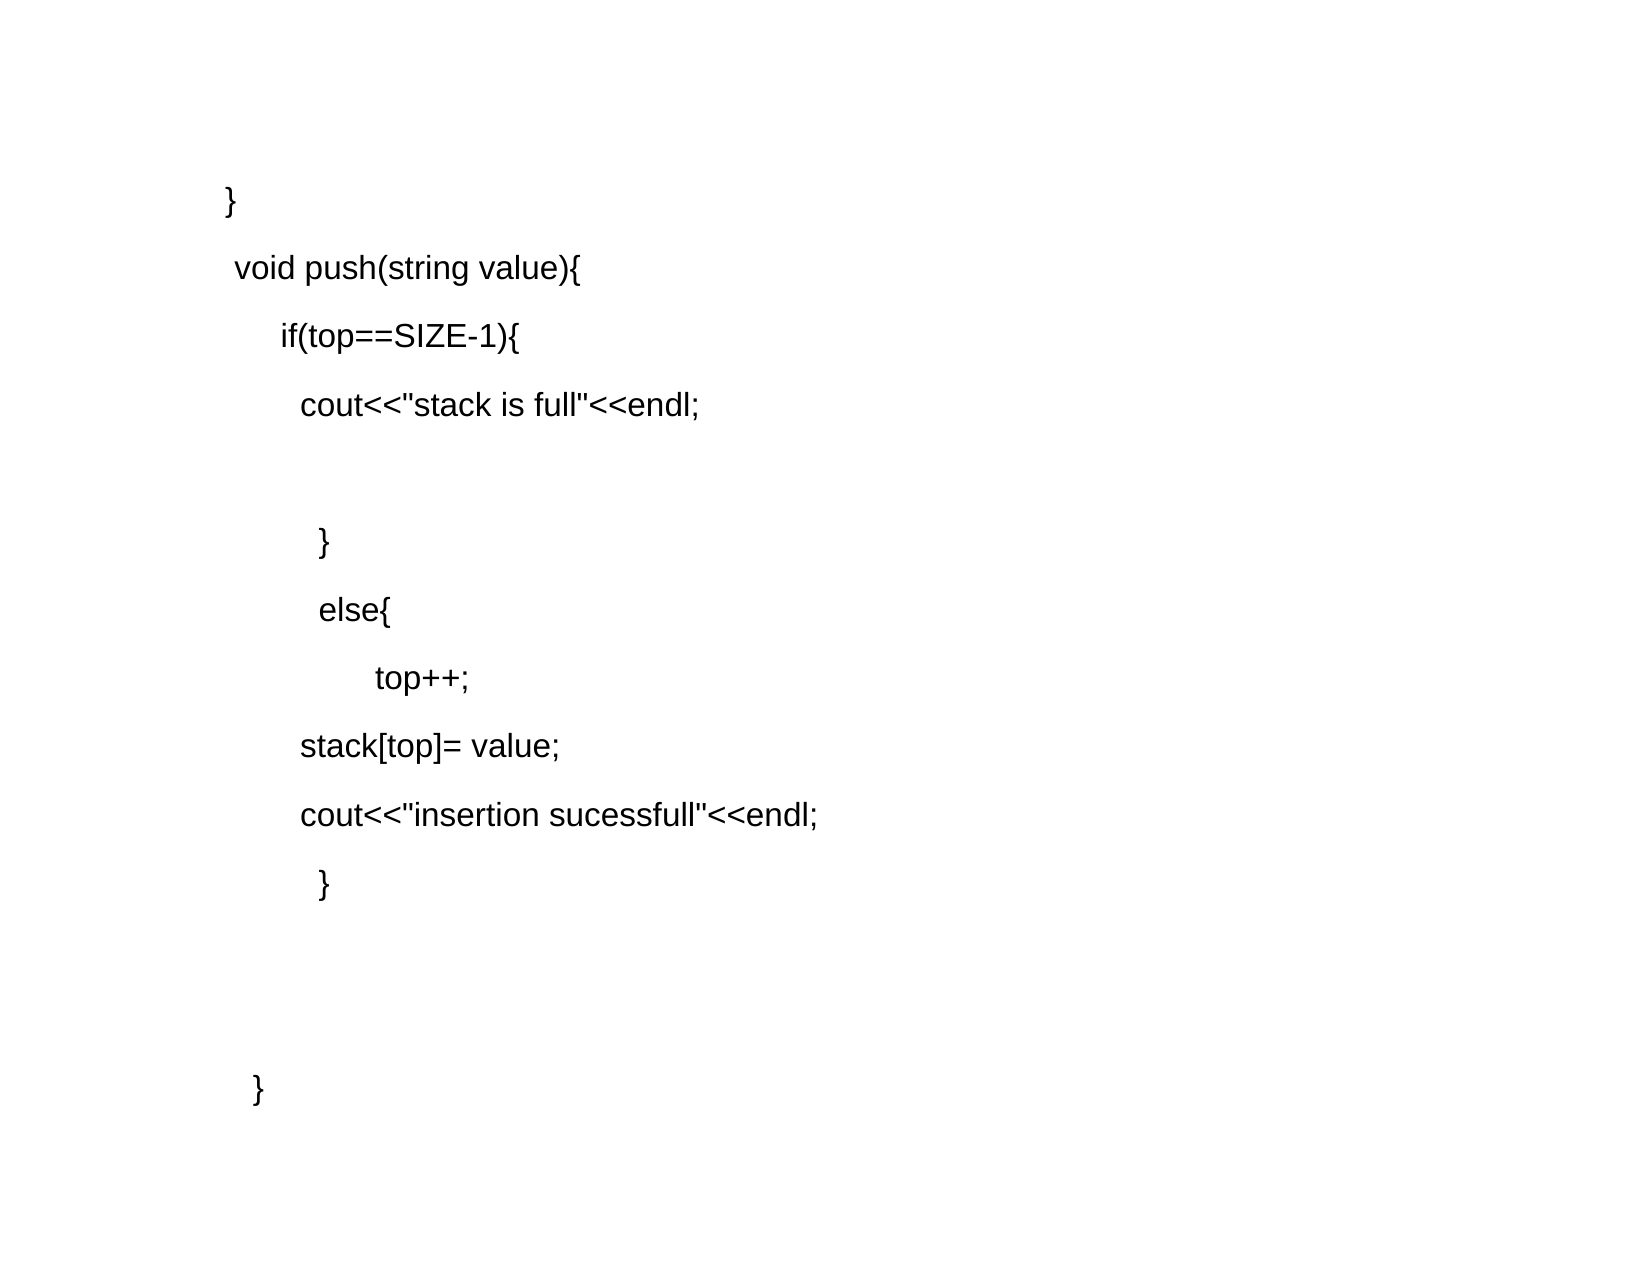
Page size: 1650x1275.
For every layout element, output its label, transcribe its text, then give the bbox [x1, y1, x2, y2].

text } [150, 150, 1318, 218]
text stack[top]= value; [150, 697, 1318, 765]
text else{ [150, 560, 1318, 628]
text top++; [150, 628, 1318, 697]
text } [150, 833, 1318, 902]
text if(top==SIZE-1){ [150, 287, 1318, 355]
text } [150, 492, 1318, 560]
text void push(string value){ [150, 218, 1318, 287]
text cout<<"insertion sucessfull"<<endl; [150, 765, 1318, 833]
text } [150, 1038, 1318, 1107]
text cout<<"stack is full"<<endl; [150, 355, 1318, 423]
